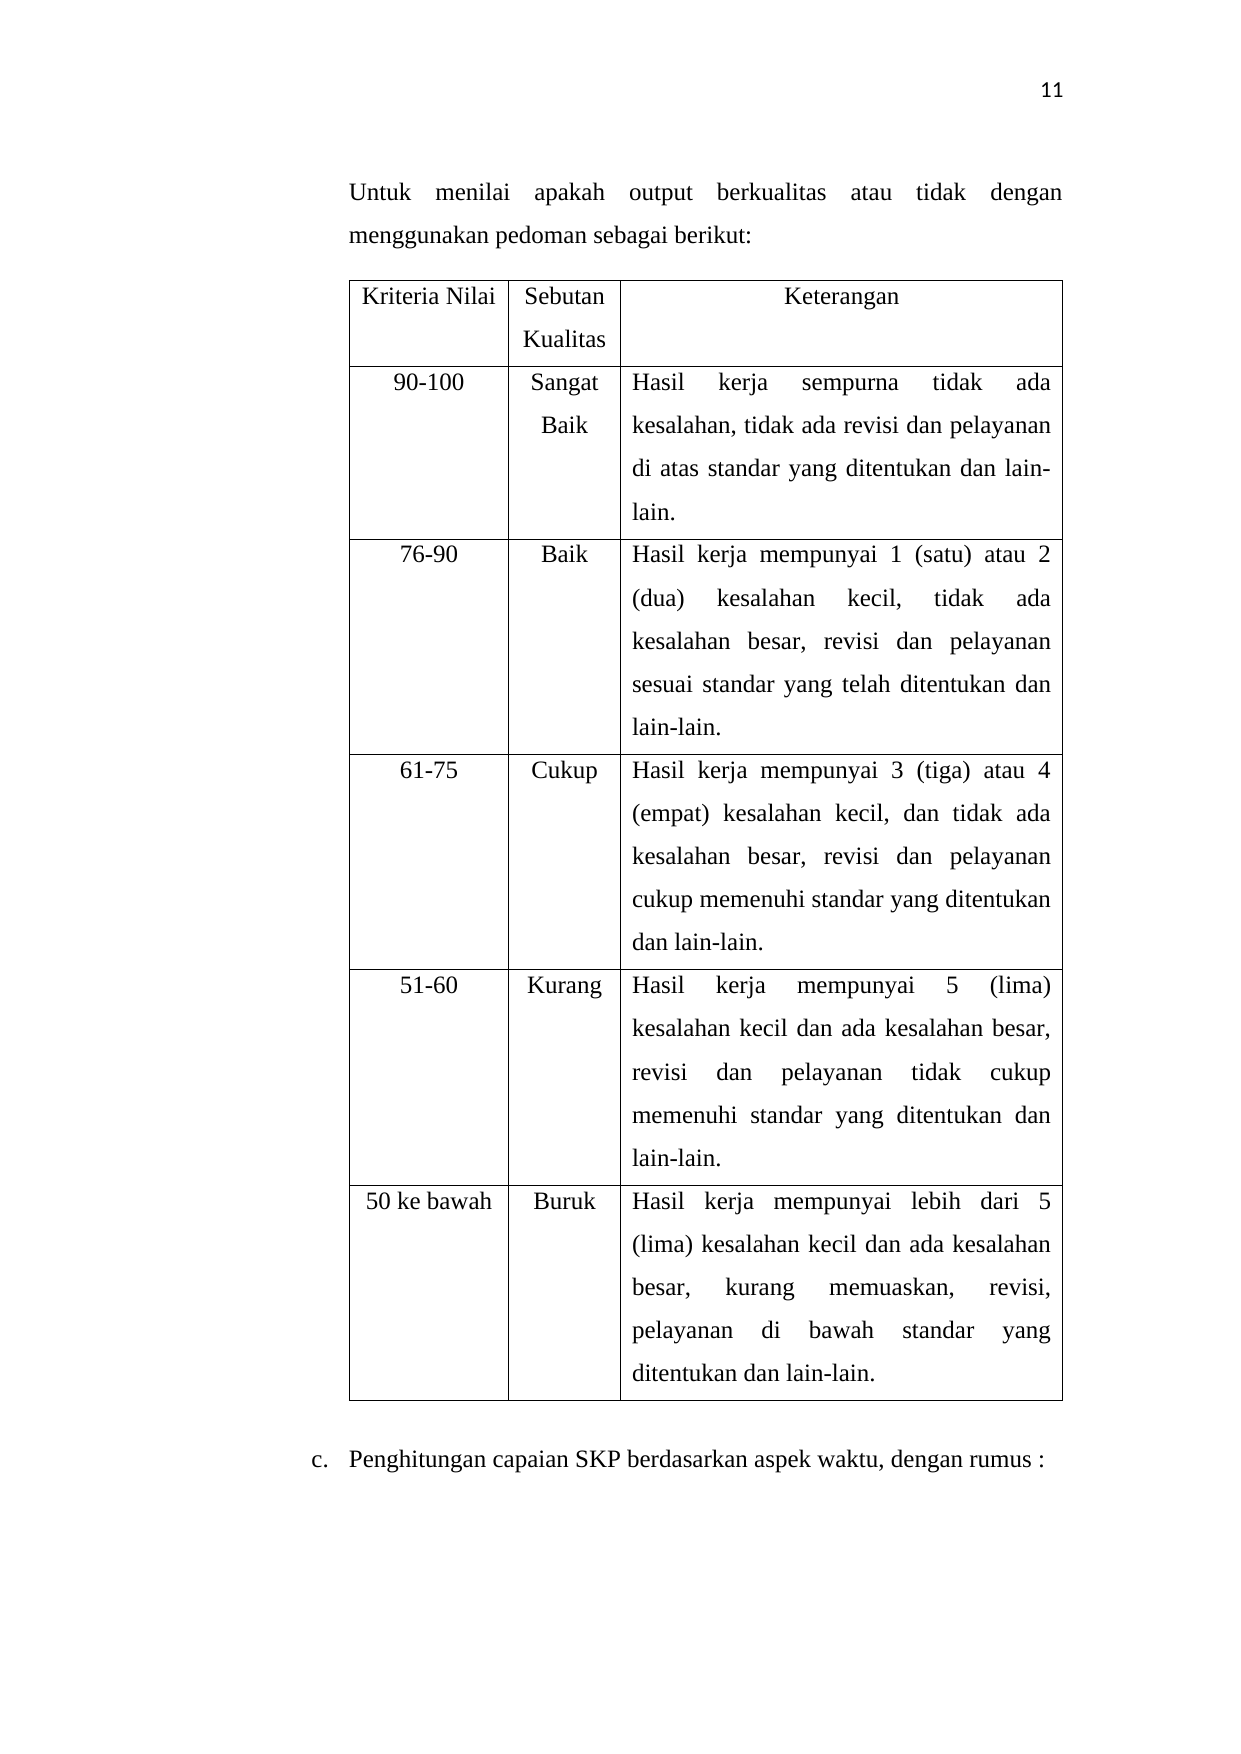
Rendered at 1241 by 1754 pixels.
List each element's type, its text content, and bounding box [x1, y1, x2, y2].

table_header Sebutan Kualitas [509, 281, 620, 366]
table_cell Hasil kerja mempunyai lebih dari 5 (lima) kesalahan kecil dan ada kesalahan besar, kurang memuaskan, revisi, pelayanan di bawah standar yang ditentukan dan lain-lain. [621, 1186, 1062, 1400]
table_header Keterangan [621, 281, 1062, 366]
table_cell Cukup [509, 755, 620, 969]
table_cell Hasil kerja mempunyai 5 (lima) kesalahan kecil dan ada kesalahan besar, revisi dan pelayanan tidak cukup memenuhi standar yang ditentukan dan lain-lain. [621, 970, 1062, 1185]
table_cell Kurang [509, 970, 620, 1185]
list Untuk menilai apakah output berkualitas atau tidak dengan menggunakan pedoman sebagai berikut: [349, 177, 1063, 249]
table_cell Buruk [509, 1186, 620, 1400]
table_cell 90-100 [350, 367, 508, 538]
table_cell Hasil kerja mempunyai 3 (tiga) atau 4 (empat) kesalahan kecil, dan tidak ada kesalahan besar, revisi dan pelayanan cukup memenuhi standar yang ditentukan dan lain-lain. [621, 755, 1062, 969]
table_cell Hasil kerja sempurna tidak ada kesalahan, tidak ada revisi dan pelayanan di atas standar yang ditentukan dan lain-lain. [621, 367, 1062, 538]
list Penghitungan capaian SKP berdasarkan aspek waktu, dengan rumus : [311, 1444, 1063, 1473]
table_cell 51-60 [350, 970, 508, 1185]
table_cell Baik [509, 540, 620, 754]
table_cell Hasil kerja mempunyai 1 (satu) atau 2 (dua) kesalahan kecil, tidak ada kesalahan besar, revisi dan pelayanan sesuai standar yang telah ditentukan dan lain-lain. [621, 540, 1062, 754]
table_cell 50 ke bawah [350, 1186, 508, 1400]
table_cell 76-90 [350, 540, 508, 754]
table_header Kriteria Nilai [350, 281, 508, 366]
table_cell 61-75 [350, 755, 508, 969]
table_cell Sangat Baik [509, 367, 620, 538]
